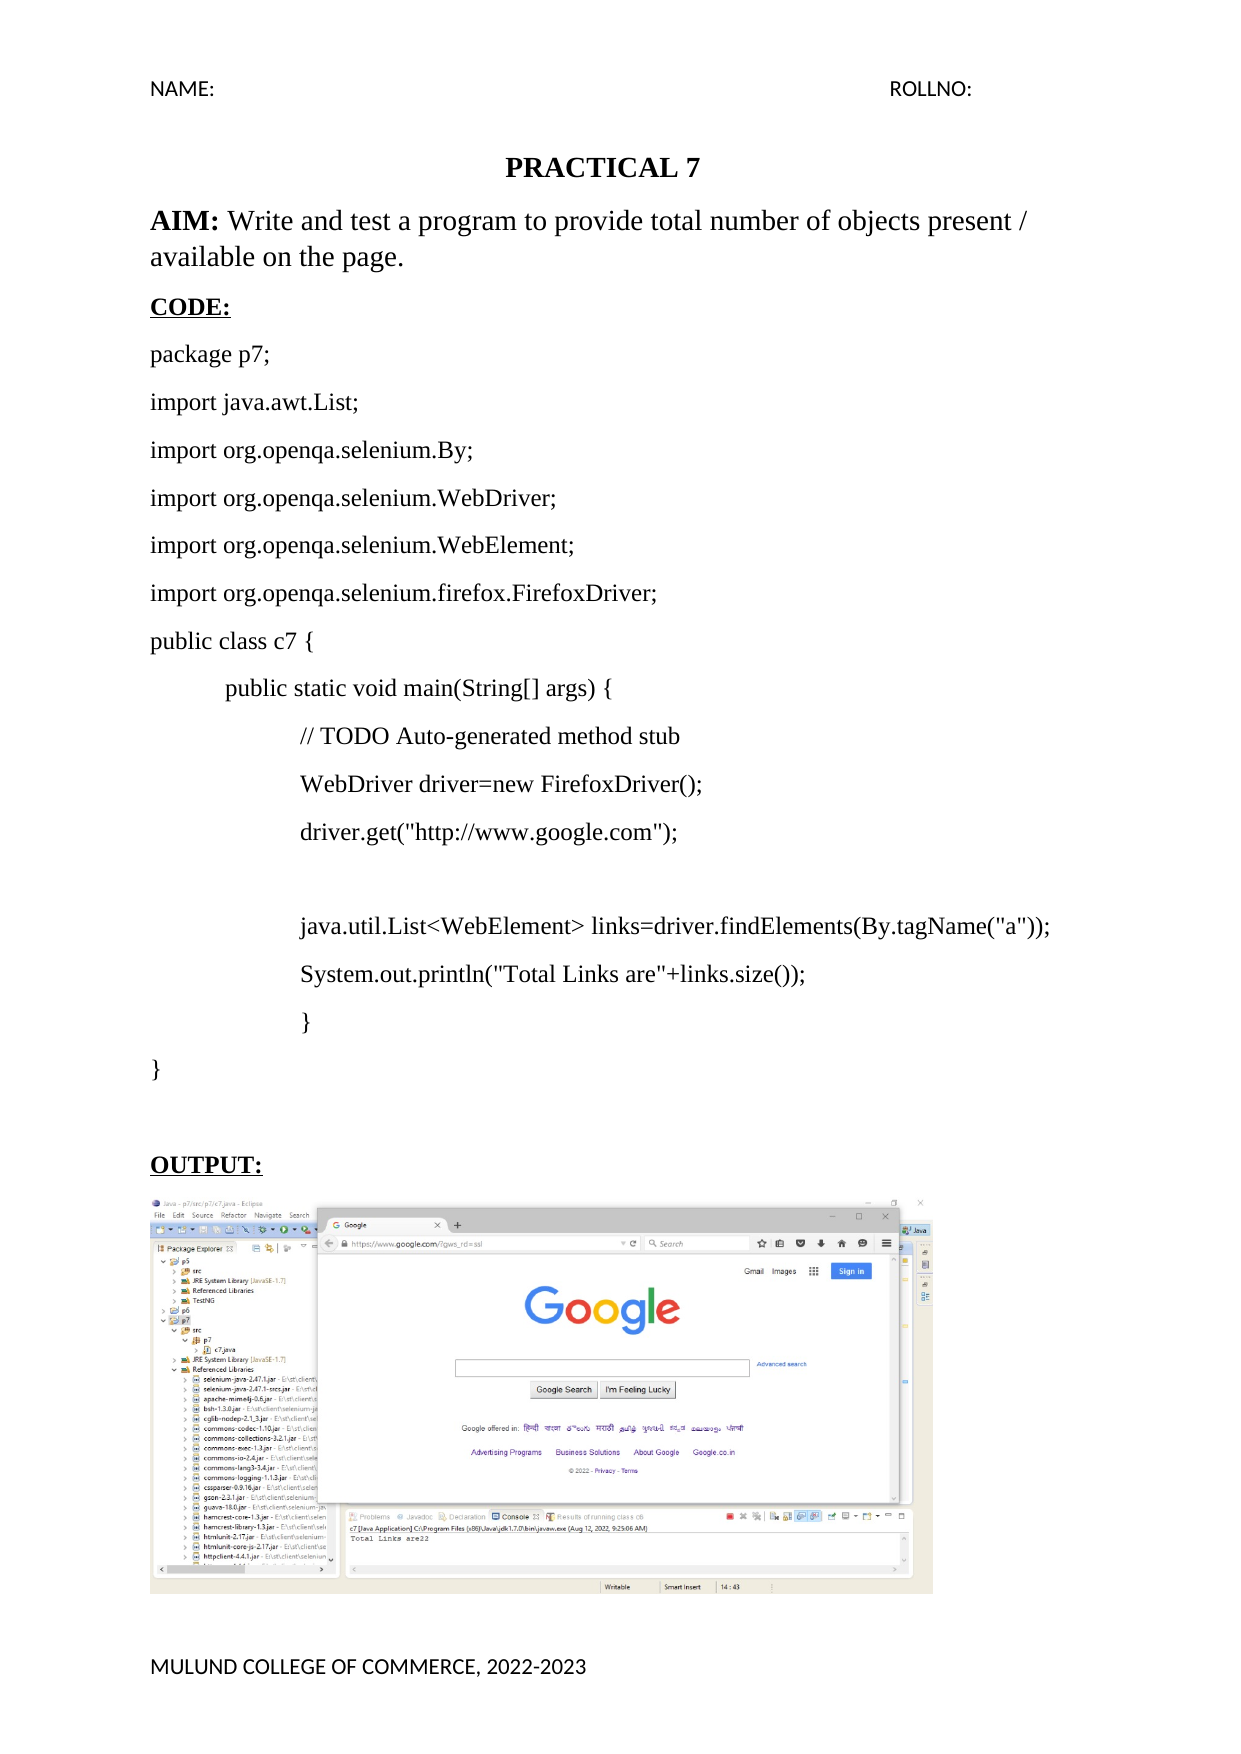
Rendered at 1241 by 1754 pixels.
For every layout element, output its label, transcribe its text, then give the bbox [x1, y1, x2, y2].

text import org.openqa.selenium.WebElement; [150, 530, 1090, 559]
text PRACTICAL 7 [150, 150, 1090, 183]
picture [150, 1197, 933, 1594]
text import org.openqa.selenium.WebDriver; [150, 483, 1090, 511]
text import java.awt.List; [150, 387, 1090, 416]
text driver.get("http://www.google.com"); [150, 817, 1090, 845]
text } [150, 1054, 1090, 1083]
text java.util.List<WebElement> links=driver.findElements(By.tagName("a")); [150, 911, 1090, 940]
text // TODO Auto-generated method stub [150, 721, 1090, 750]
text } [150, 1007, 1090, 1035]
text AIM: Write and test a program to provide total number of objects present / available on the page. [150, 203, 1090, 272]
text public static void main(String[] args) { [150, 673, 1090, 702]
text System.out.println("Total Links are"+links.size()); [150, 959, 1090, 988]
text OUTPUT: [150, 1150, 1090, 1178]
text WebDriver driver=new FirefoxDriver(); [150, 769, 1090, 798]
text import org.openqa.selenium.firefox.FirefoxDriver; [150, 578, 1090, 607]
text package p7; [150, 339, 1090, 368]
text public class c7 { [150, 626, 1090, 654]
text import org.openqa.selenium.By; [150, 435, 1090, 464]
text CODE: [150, 292, 1090, 321]
